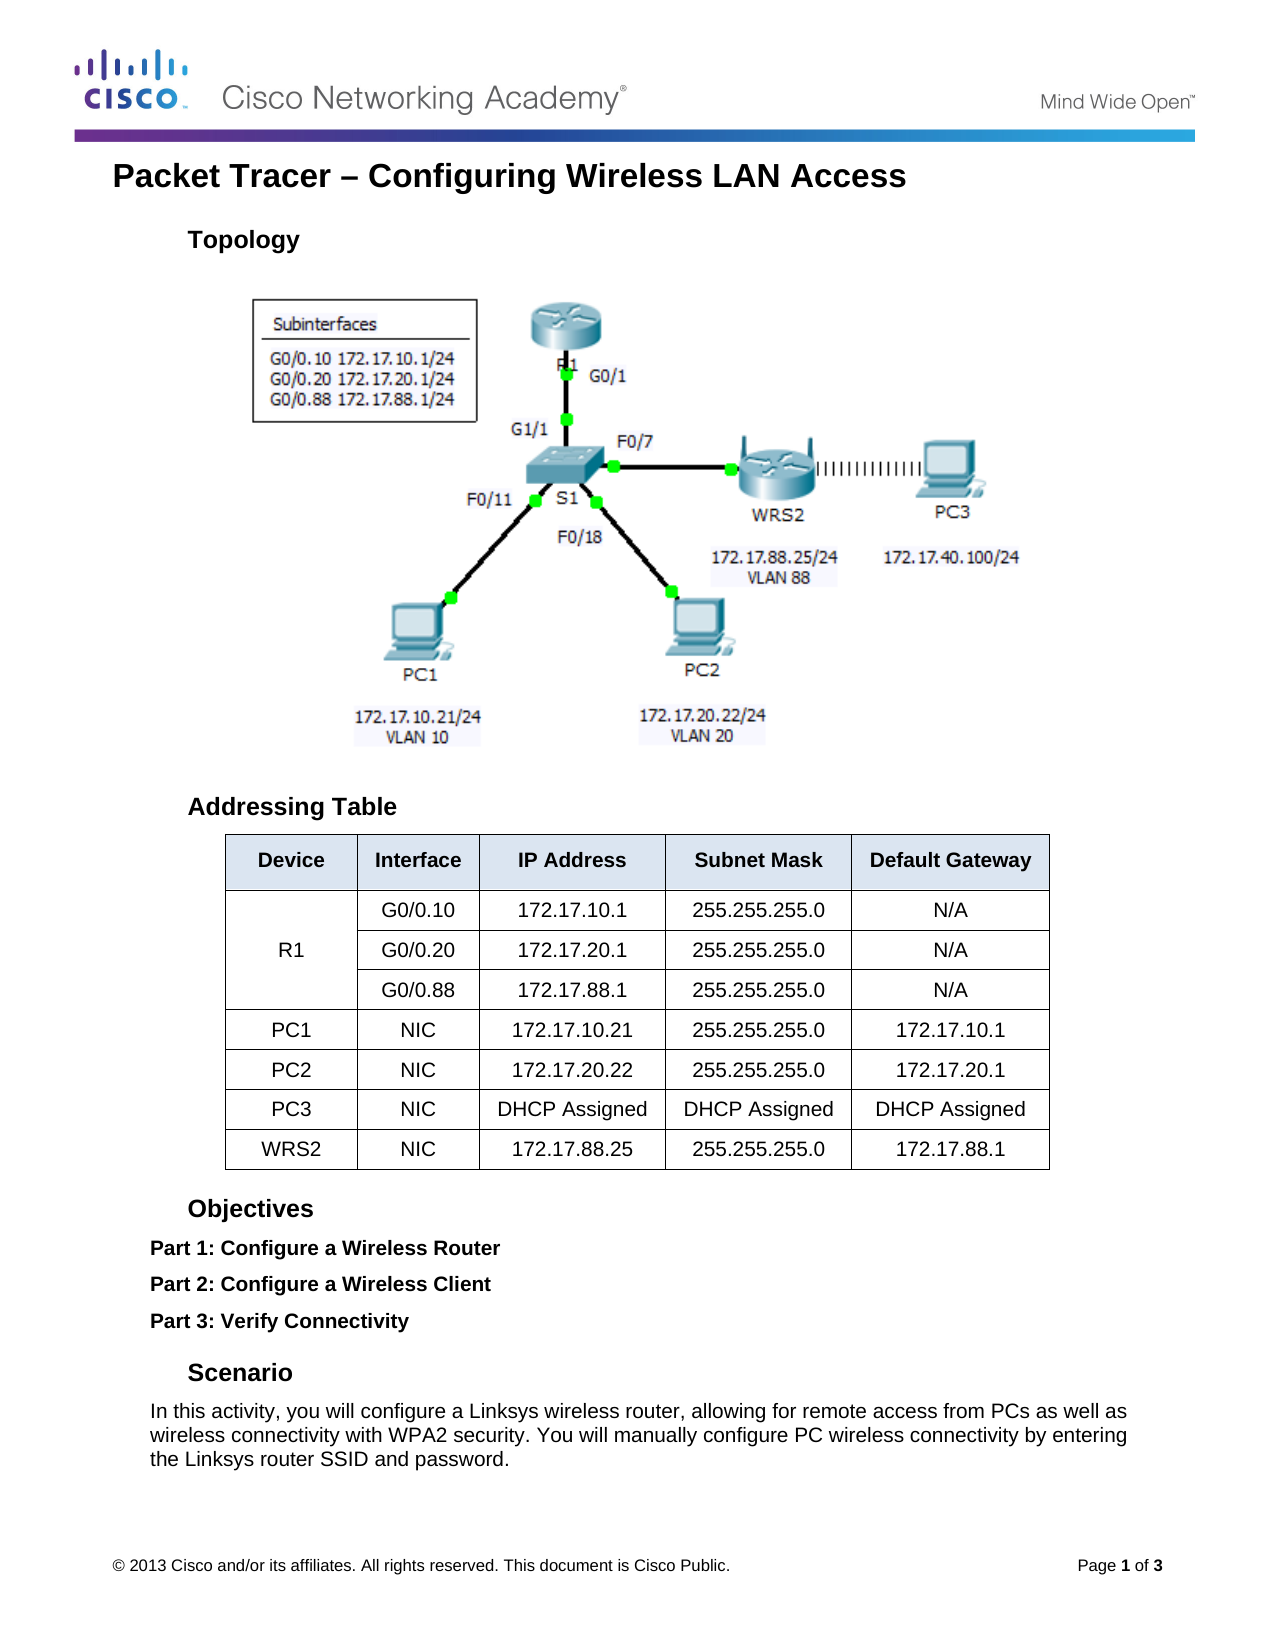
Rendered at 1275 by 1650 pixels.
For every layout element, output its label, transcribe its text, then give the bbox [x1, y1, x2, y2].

table_header Interface [358, 835, 479, 889]
table_cell 255.255.255.0 [666, 931, 851, 969]
table_cell N/A [852, 970, 1049, 1009]
text In this activity, you will configure a Linksys wireless router, allowing for remote access from PCs as well as wireless connectivity with WPA2 security. You will manually configure PC wireless connectivity by entering the Linksys router SSID and password. [150, 1399, 1162, 1471]
table_cell 255.255.255.0 [666, 1050, 851, 1089]
table_cell N/A [852, 931, 1049, 969]
table_cell 172.17.20.1 [480, 931, 665, 969]
table_cell 255.255.255.0 [666, 1010, 851, 1049]
table_cell DHCP Assigned [480, 1090, 665, 1129]
table_cell NIC [358, 1010, 479, 1049]
table_cell N/A [852, 891, 1049, 929]
table_cell 172.17.20.1 [852, 1050, 1049, 1089]
text Objectives [112, 1194, 1162, 1223]
table_cell G0/0.88 [358, 970, 479, 1009]
picture [226, 279, 1049, 764]
text Scenario [112, 1357, 1162, 1386]
table_cell NIC [358, 1050, 479, 1089]
table_cell 172.17.10.21 [480, 1010, 665, 1049]
table_cell 172.17.88.1 [852, 1130, 1049, 1169]
table_cell R1 [226, 891, 357, 1009]
table_header Default Gateway [852, 835, 1049, 889]
table_cell PC2 [226, 1050, 357, 1089]
table_header IP Address [480, 835, 665, 889]
table_cell G0/0.20 [358, 931, 479, 969]
table_cell PC3 [226, 1090, 357, 1129]
table_cell 255.255.255.0 [666, 891, 851, 929]
table_cell 255.255.255.0 [666, 970, 851, 1009]
table_header Device [226, 835, 357, 889]
text Part 2: Configure a Wireless Client [150, 1272, 1162, 1296]
title Packet Tracer – Configuring Wireless LAN Access [112, 156, 1162, 195]
table_cell 172.17.10.1 [852, 1010, 1049, 1049]
table_cell 172.17.88.1 [480, 970, 665, 1009]
table_cell G0/0.10 [358, 891, 479, 929]
table_cell 172.17.10.1 [480, 891, 665, 929]
text Part 3: Verify Connectivity [150, 1308, 1162, 1332]
text Part 1: Configure a Wireless Router [150, 1236, 1162, 1259]
table_cell PC1 [226, 1010, 357, 1049]
table_cell NIC [358, 1090, 479, 1129]
table_cell 172.17.88.25 [480, 1130, 665, 1169]
picture [0, 30, 1273, 142]
text Topology [112, 225, 1162, 254]
table_cell 172.17.20.22 [480, 1050, 665, 1089]
table_cell DHCP Assigned [852, 1090, 1049, 1129]
table_cell NIC [358, 1130, 479, 1169]
table_cell DHCP Assigned [666, 1090, 851, 1129]
text Addressing Table [112, 792, 1162, 821]
table_cell 255.255.255.0 [666, 1130, 851, 1169]
table_cell WRS2 [226, 1130, 357, 1169]
table_header Subnet Mask [666, 835, 851, 889]
